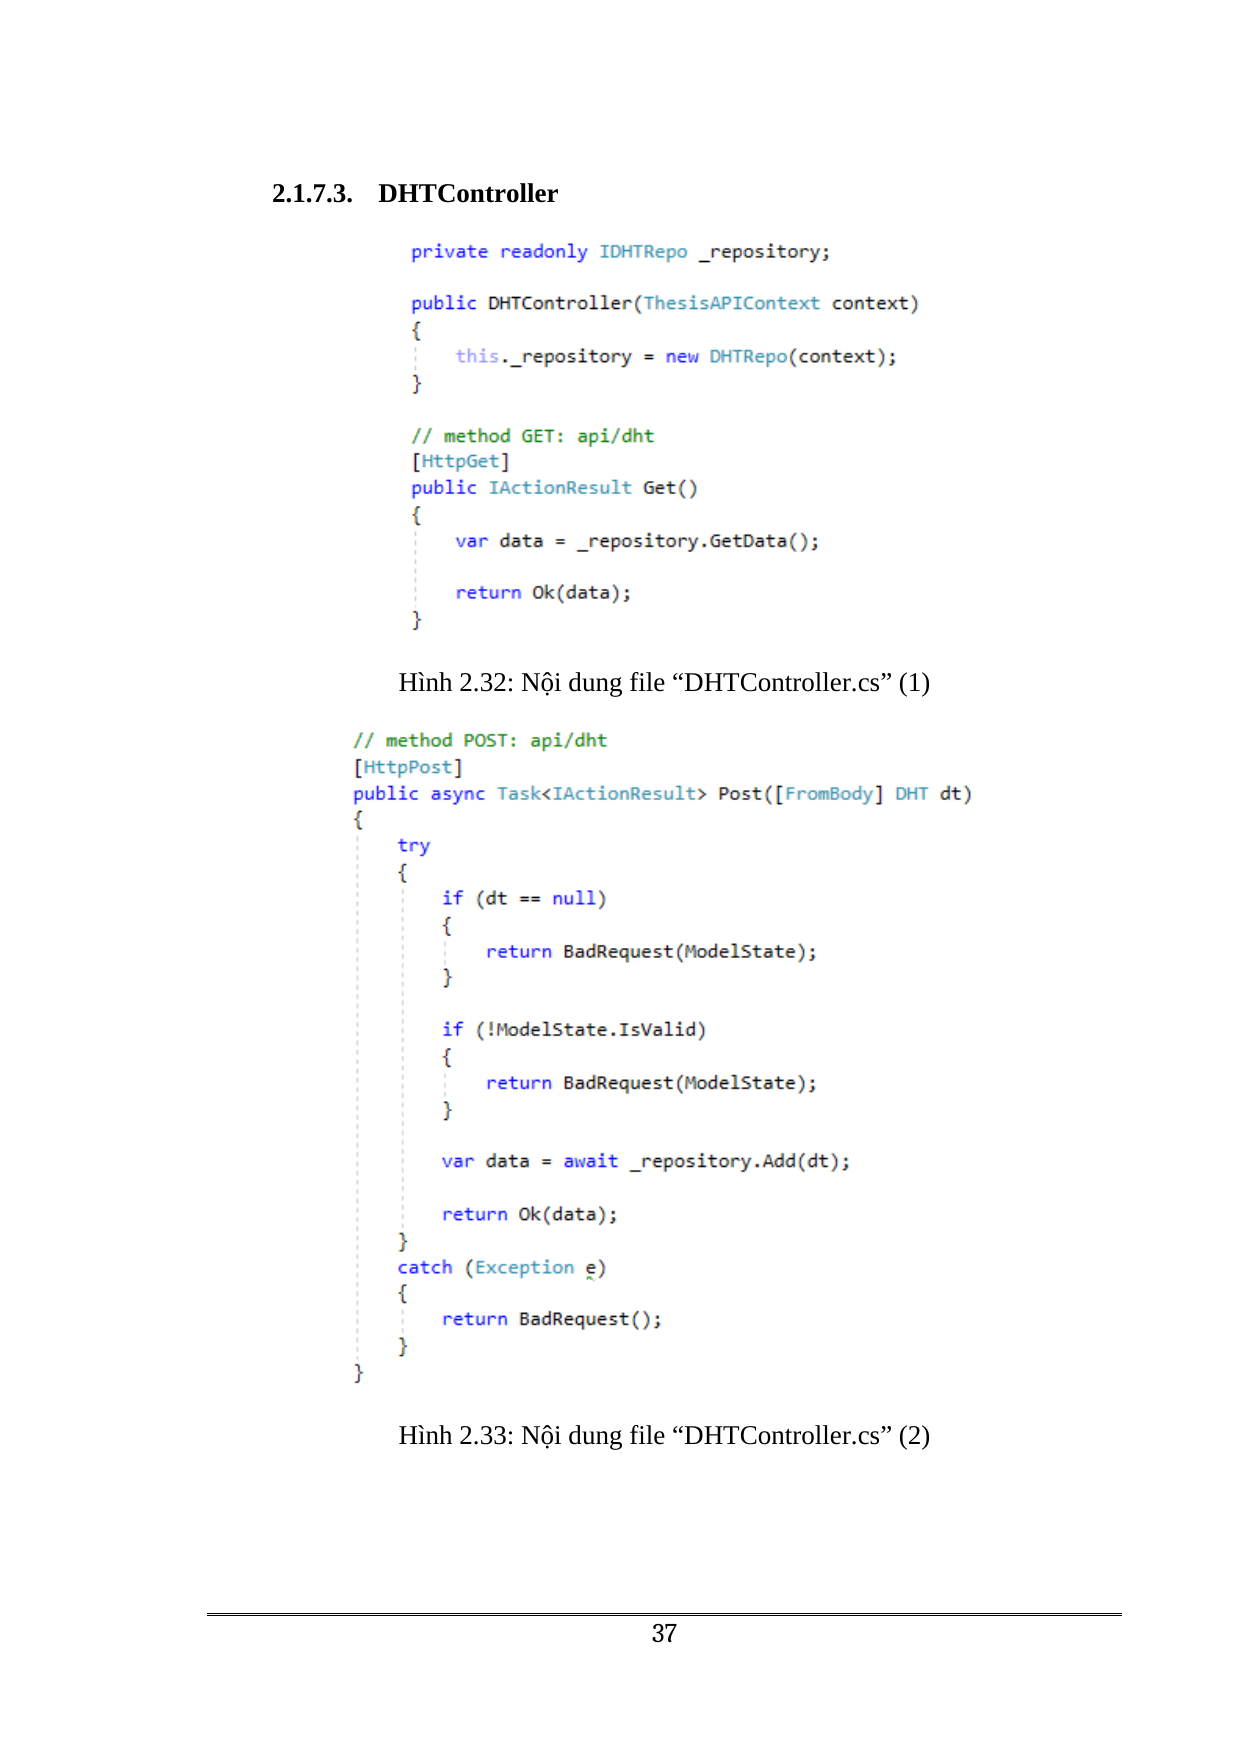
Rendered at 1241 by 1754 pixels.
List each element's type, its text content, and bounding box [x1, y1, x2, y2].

picture [404, 236, 925, 638]
subtitle DHTController [272, 177, 1122, 208]
text Hình 2.33: Nội dung file “DHTController.cs” (2) [207, 1419, 1122, 1450]
picture [349, 725, 980, 1391]
text Hình 2.32: Nội dung file “DHTController.cs” (1) [207, 666, 1122, 697]
